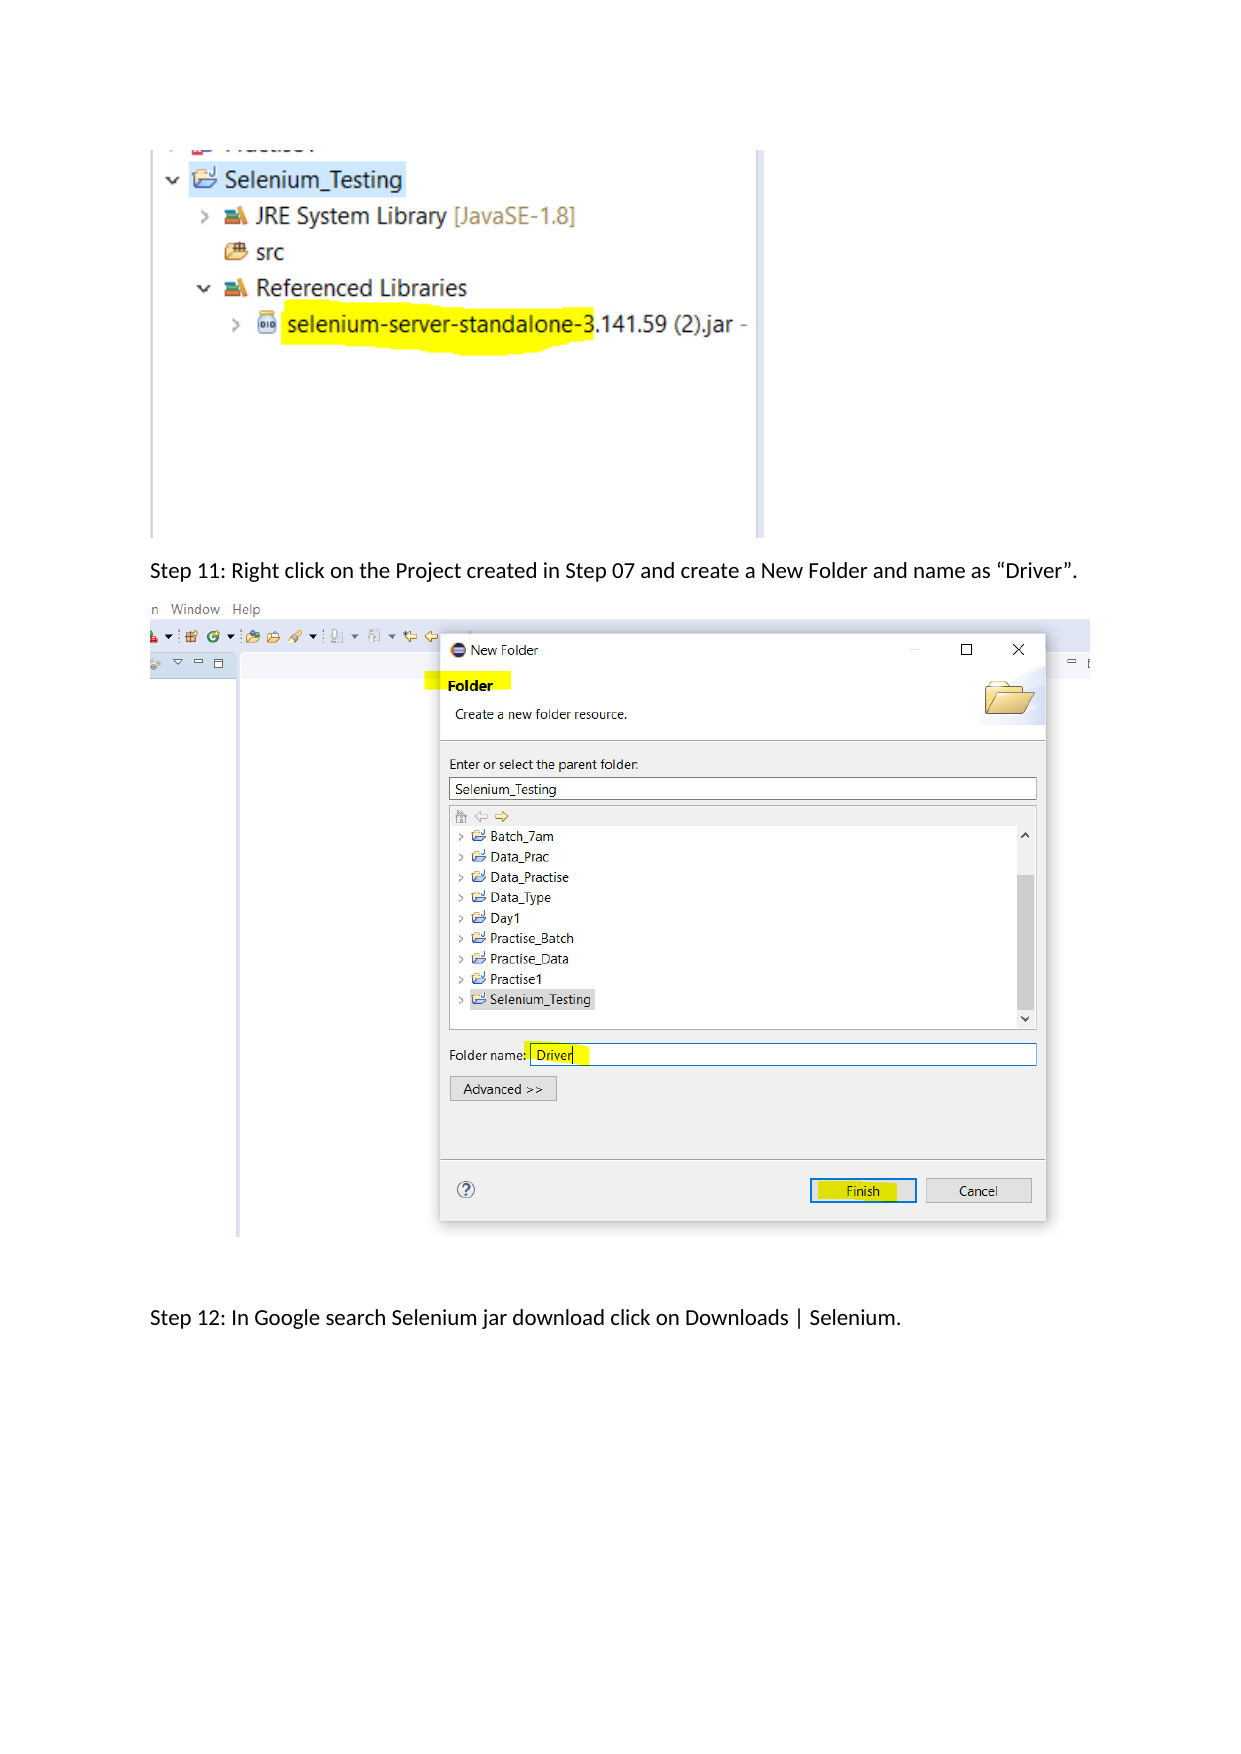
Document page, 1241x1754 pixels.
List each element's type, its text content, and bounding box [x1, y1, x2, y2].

picture [150, 603, 1091, 1237]
text Step 11: Right click on the Project created in Step 07 and create a New Folder and name as “Driver”. [150, 556, 1090, 584]
picture [150, 150, 958, 538]
text Step 12: In Google search Selenium jar download click on Downloads | Selenium. [150, 1303, 1090, 1331]
